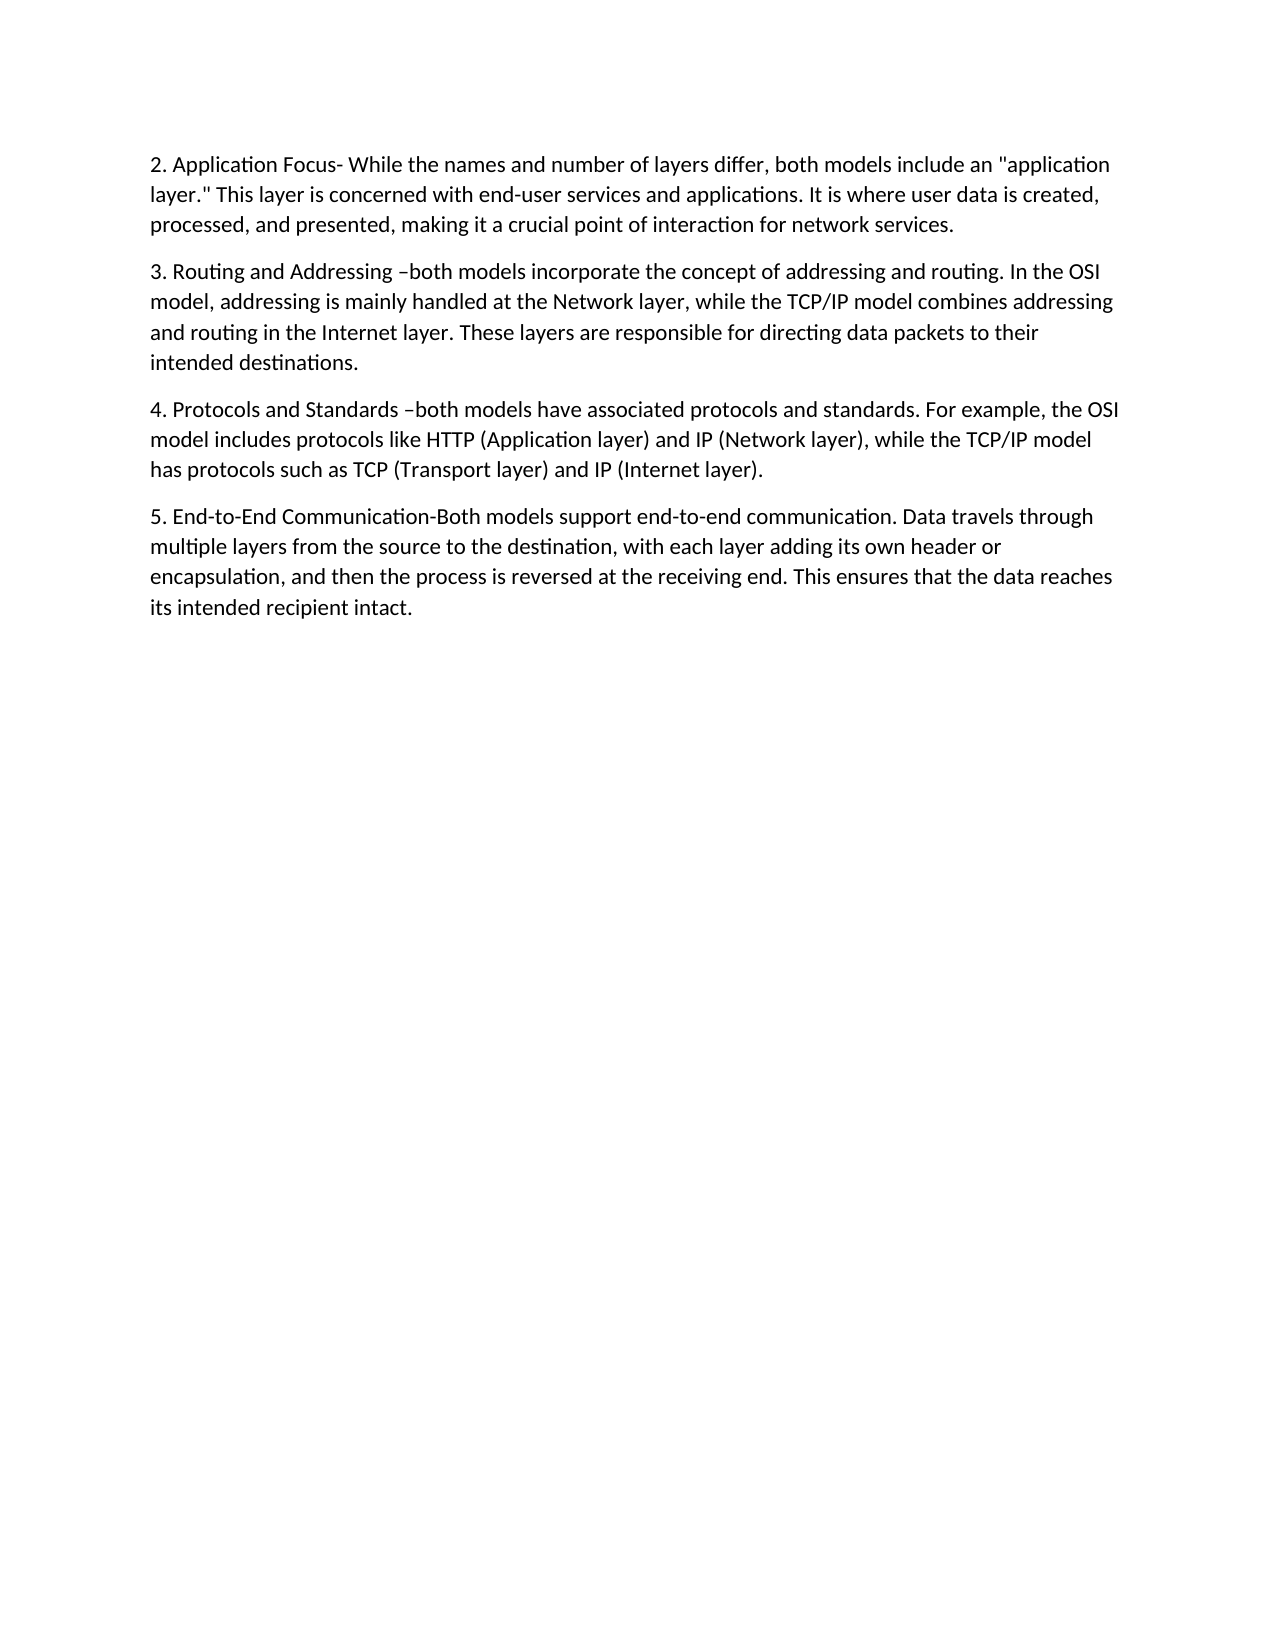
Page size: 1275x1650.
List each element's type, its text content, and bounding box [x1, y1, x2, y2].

text 3. Routing and Addressing –both models incorporate the concept of addressing and routing. In the OSI model, addressing is mainly handled at the Network layer, while the TCP/IP model combines addressing and routing in the Internet layer. These layers are responsible for directing data packets to their intended destinations. [150, 257, 1125, 376]
text 5. End-to-End Communication-Both models support end-to-end communication. Data travels through multiple layers from the source to the destination, with each layer adding its own header or encapsulation, and then the process is reversed at the receiving end. This ensures that the data reaches its intended recipient intact. [150, 502, 1125, 621]
text 2. Application Focus- While the names and number of layers differ, both models include an "application layer." This layer is concerned with end-user services and applications. It is where user data is created, processed, and presented, making it a crucial point of interaction for network services. [150, 150, 1125, 238]
text 4. Protocols and Standards –both models have associated protocols and standards. For example, the OSI model includes protocols like HTTP (Application layer) and IP (Network layer), while the TCP/IP model has protocols such as TCP (Transport layer) and IP (Internet layer). [150, 395, 1125, 483]
